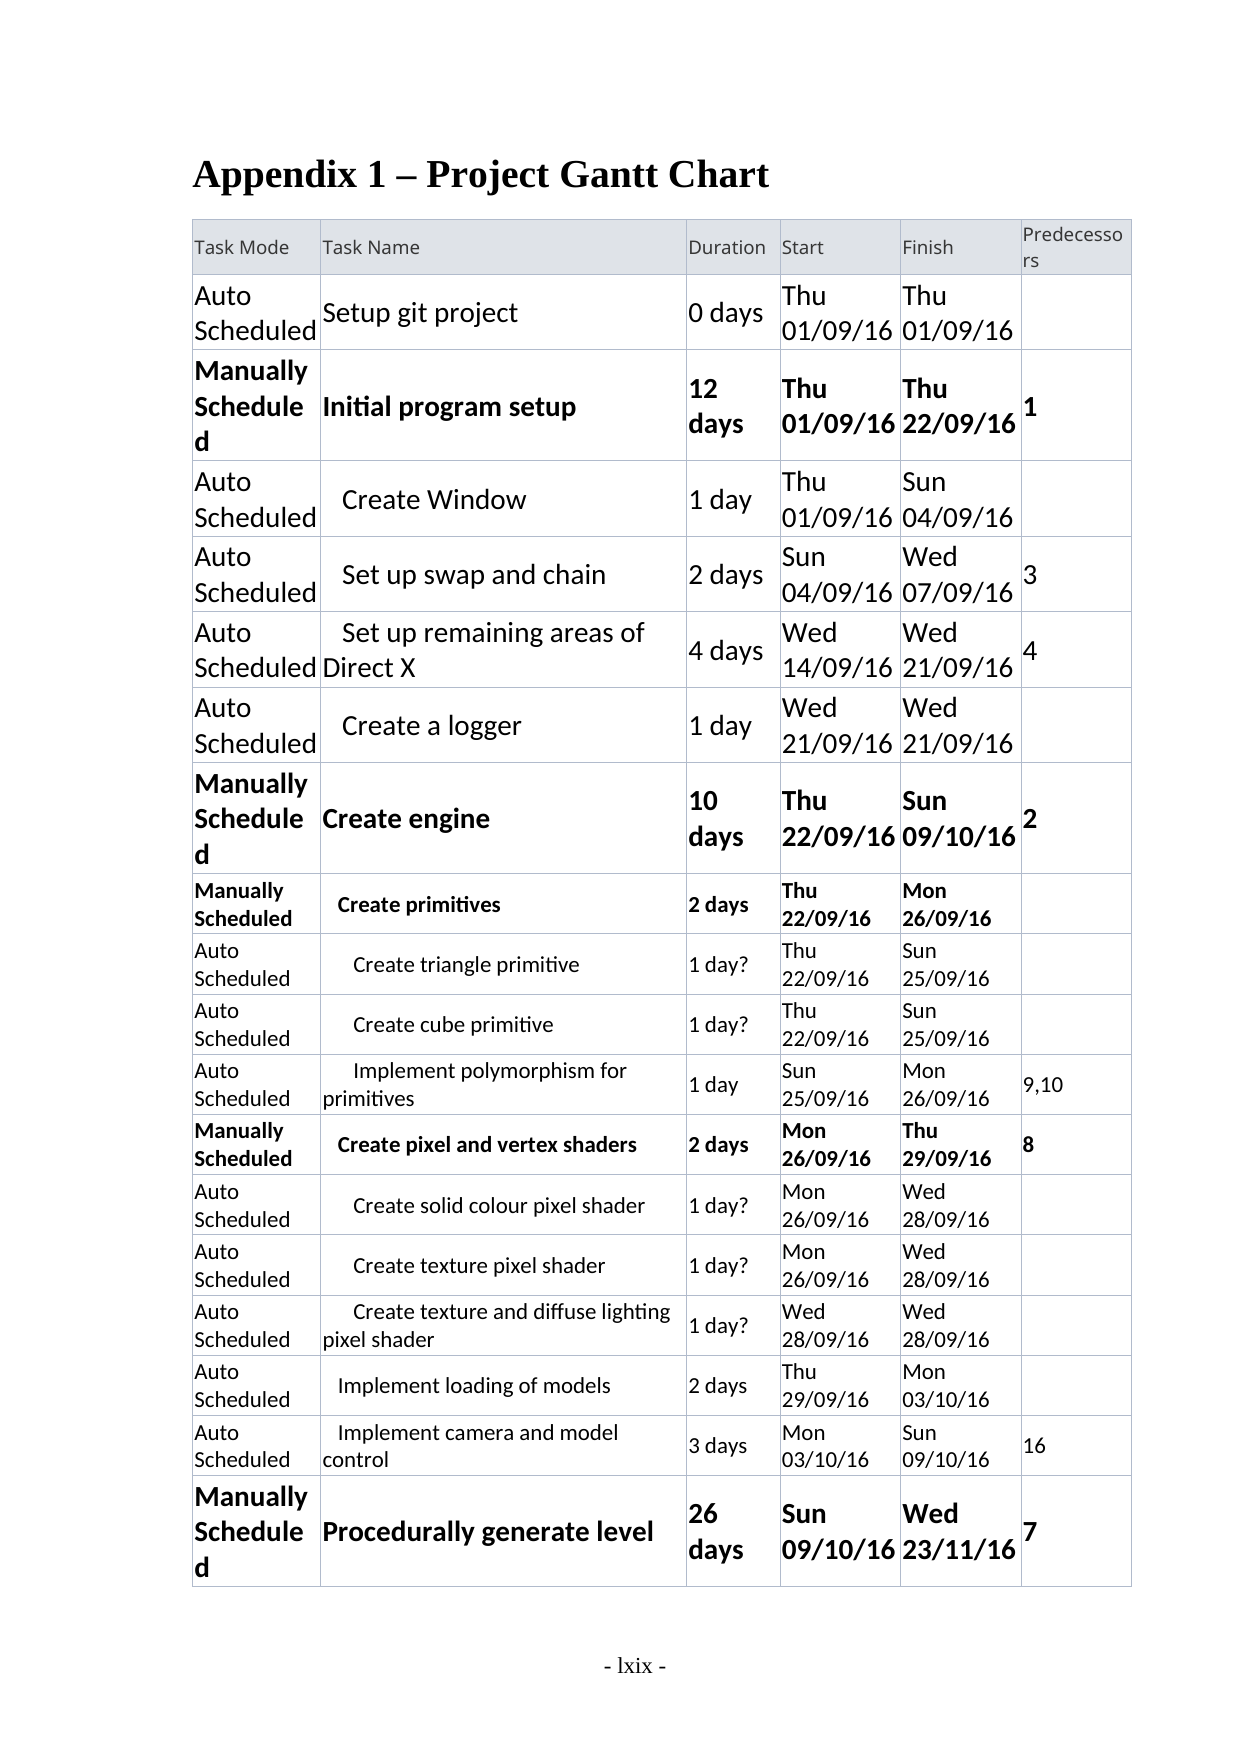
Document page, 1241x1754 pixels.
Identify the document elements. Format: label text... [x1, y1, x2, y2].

table_cell Sun 04/09/16 [781, 537, 900, 611]
table_cell [1022, 688, 1131, 762]
table_cell Manually Scheduled [193, 874, 320, 933]
table_cell Implement camera and model control [321, 1416, 686, 1475]
table_cell 2 [1022, 763, 1131, 873]
table_cell Wed 23/11/16 [901, 1476, 1021, 1586]
table_cell 1 [1022, 350, 1131, 460]
table_cell Wed 14/09/16 [781, 612, 900, 687]
table_cell Implement loading of models [321, 1356, 686, 1415]
table_cell [1022, 1296, 1131, 1355]
table_cell Manually Scheduled [193, 763, 320, 873]
table_cell 1 day? [687, 934, 780, 993]
table_cell Thu 22/09/16 [781, 763, 900, 873]
table_cell 9,10 [1022, 1055, 1131, 1114]
table_cell 2 days [687, 1115, 780, 1174]
table_cell Auto Scheduled [193, 934, 320, 993]
table_cell Wed 21/09/16 [901, 612, 1021, 687]
table_cell 2 days [687, 874, 780, 933]
table_cell Wed 28/09/16 [901, 1235, 1021, 1294]
table_cell Sun 25/09/16 [901, 934, 1021, 993]
table_cell Thu 22/09/16 [781, 995, 900, 1054]
table_cell Auto Scheduled [193, 995, 320, 1054]
table_cell Wed 28/09/16 [781, 1296, 900, 1355]
table_header Predecessors [1022, 220, 1131, 274]
table_cell Manually Scheduled [193, 1476, 320, 1586]
table_cell Create texture and diffuse lighting pixel shader [321, 1296, 686, 1355]
table_cell Create Window [321, 461, 686, 536]
table_cell Mon 03/10/16 [781, 1416, 900, 1475]
table_cell Manually Scheduled [193, 1115, 320, 1174]
table_cell Implement polymorphism for primitives [321, 1055, 686, 1114]
table_cell Auto Scheduled [193, 1175, 320, 1234]
table_cell Sun 25/09/16 [781, 1055, 900, 1114]
table_cell 16 [1022, 1416, 1131, 1475]
table_cell Create texture pixel shader [321, 1235, 686, 1294]
table_cell [1022, 275, 1131, 349]
table_cell Setup git project [321, 275, 686, 349]
table_cell 3 [1022, 537, 1131, 611]
table_cell Set up swap and chain [321, 537, 686, 611]
subtitle Appendix 1 – Project Gantt Chart [192, 150, 1048, 196]
table_cell Sun 09/10/16 [781, 1476, 900, 1586]
table_cell Wed 21/09/16 [781, 688, 900, 762]
table_cell 1 day [687, 688, 780, 762]
table_header Finish [901, 220, 1021, 274]
table_cell [1022, 1235, 1131, 1294]
table_cell Mon 26/09/16 [901, 874, 1021, 933]
table_cell 2 days [687, 1356, 780, 1415]
table_cell Auto Scheduled [193, 461, 320, 536]
table_cell Thu 01/09/16 [901, 275, 1021, 349]
table_cell 4 [1022, 612, 1131, 687]
table_cell Wed 28/09/16 [901, 1296, 1021, 1355]
table_cell Create pixel and vertex shaders [321, 1115, 686, 1174]
table_cell 1 day? [687, 1235, 780, 1294]
table_cell 26 days [687, 1476, 780, 1586]
table_cell 7 [1022, 1476, 1131, 1586]
table_cell Manually Scheduled [193, 350, 320, 460]
table_cell Auto Scheduled [193, 1296, 320, 1355]
table_cell [1022, 995, 1131, 1054]
table_cell [1022, 1356, 1131, 1415]
table_cell Auto Scheduled [193, 1416, 320, 1475]
table_cell Mon 26/09/16 [901, 1055, 1021, 1114]
table_cell 0 days [687, 275, 780, 349]
table_header Task Mode [193, 220, 320, 274]
table_header Duration [687, 220, 780, 274]
table_cell Mon 03/10/16 [901, 1356, 1021, 1415]
table_cell Wed 28/09/16 [901, 1175, 1021, 1234]
table_cell Thu 01/09/16 [781, 461, 900, 536]
table_cell Mon 26/09/16 [781, 1115, 900, 1174]
table_cell Set up remaining areas of Direct X [321, 612, 686, 687]
table_cell Sun 09/10/16 [901, 1416, 1021, 1475]
table_cell Auto Scheduled [193, 688, 320, 762]
table_cell Create a logger [321, 688, 686, 762]
table_cell 10 days [687, 763, 780, 873]
table_cell Thu 22/09/16 [781, 934, 900, 993]
table_cell 1 day? [687, 1296, 780, 1355]
table_cell Auto Scheduled [193, 275, 320, 349]
table_cell Thu 22/09/16 [901, 350, 1021, 460]
table_cell 1 day? [687, 995, 780, 1054]
table_cell [1022, 1175, 1131, 1234]
table_cell Thu 01/09/16 [781, 350, 900, 460]
table_cell Auto Scheduled [193, 1356, 320, 1415]
table_cell Sun 09/10/16 [901, 763, 1021, 873]
table_cell Procedurally generate level [321, 1476, 686, 1586]
table_cell 1 day [687, 1055, 780, 1114]
table_cell Thu 29/09/16 [781, 1356, 900, 1415]
table_cell Mon 26/09/16 [781, 1235, 900, 1294]
table_cell Auto Scheduled [193, 1055, 320, 1114]
table_cell Thu 29/09/16 [901, 1115, 1021, 1174]
table_cell Thu 01/09/16 [781, 275, 900, 349]
table_cell Initial program setup [321, 350, 686, 460]
table_cell Sun 04/09/16 [901, 461, 1021, 536]
table_cell 2 days [687, 537, 780, 611]
table_cell Wed 21/09/16 [901, 688, 1021, 762]
table_cell 4 days [687, 612, 780, 687]
table_cell 12 days [687, 350, 780, 460]
table_cell 1 day [687, 461, 780, 536]
table_cell 8 [1022, 1115, 1131, 1174]
table_cell [1022, 461, 1131, 536]
table_cell Auto Scheduled [193, 537, 320, 611]
table_cell 1 day? [687, 1175, 780, 1234]
table_cell [1022, 934, 1131, 993]
table_cell Thu 22/09/16 [781, 874, 900, 933]
table_cell Create triangle primitive [321, 934, 686, 993]
table_cell Create primitives [321, 874, 686, 933]
table_cell 3 days [687, 1416, 780, 1475]
table_cell Wed 07/09/16 [901, 537, 1021, 611]
table_cell Create cube primitive [321, 995, 686, 1054]
table_cell Auto Scheduled [193, 612, 320, 687]
table_cell [1022, 874, 1131, 933]
table_cell Create engine [321, 763, 686, 873]
table_header Start [781, 220, 900, 274]
table_cell Create solid colour pixel shader [321, 1175, 686, 1234]
table_cell Mon 26/09/16 [781, 1175, 900, 1234]
table_cell Auto Scheduled [193, 1235, 320, 1294]
table_header Task Name [321, 220, 686, 274]
table_cell Sun 25/09/16 [901, 995, 1021, 1054]
